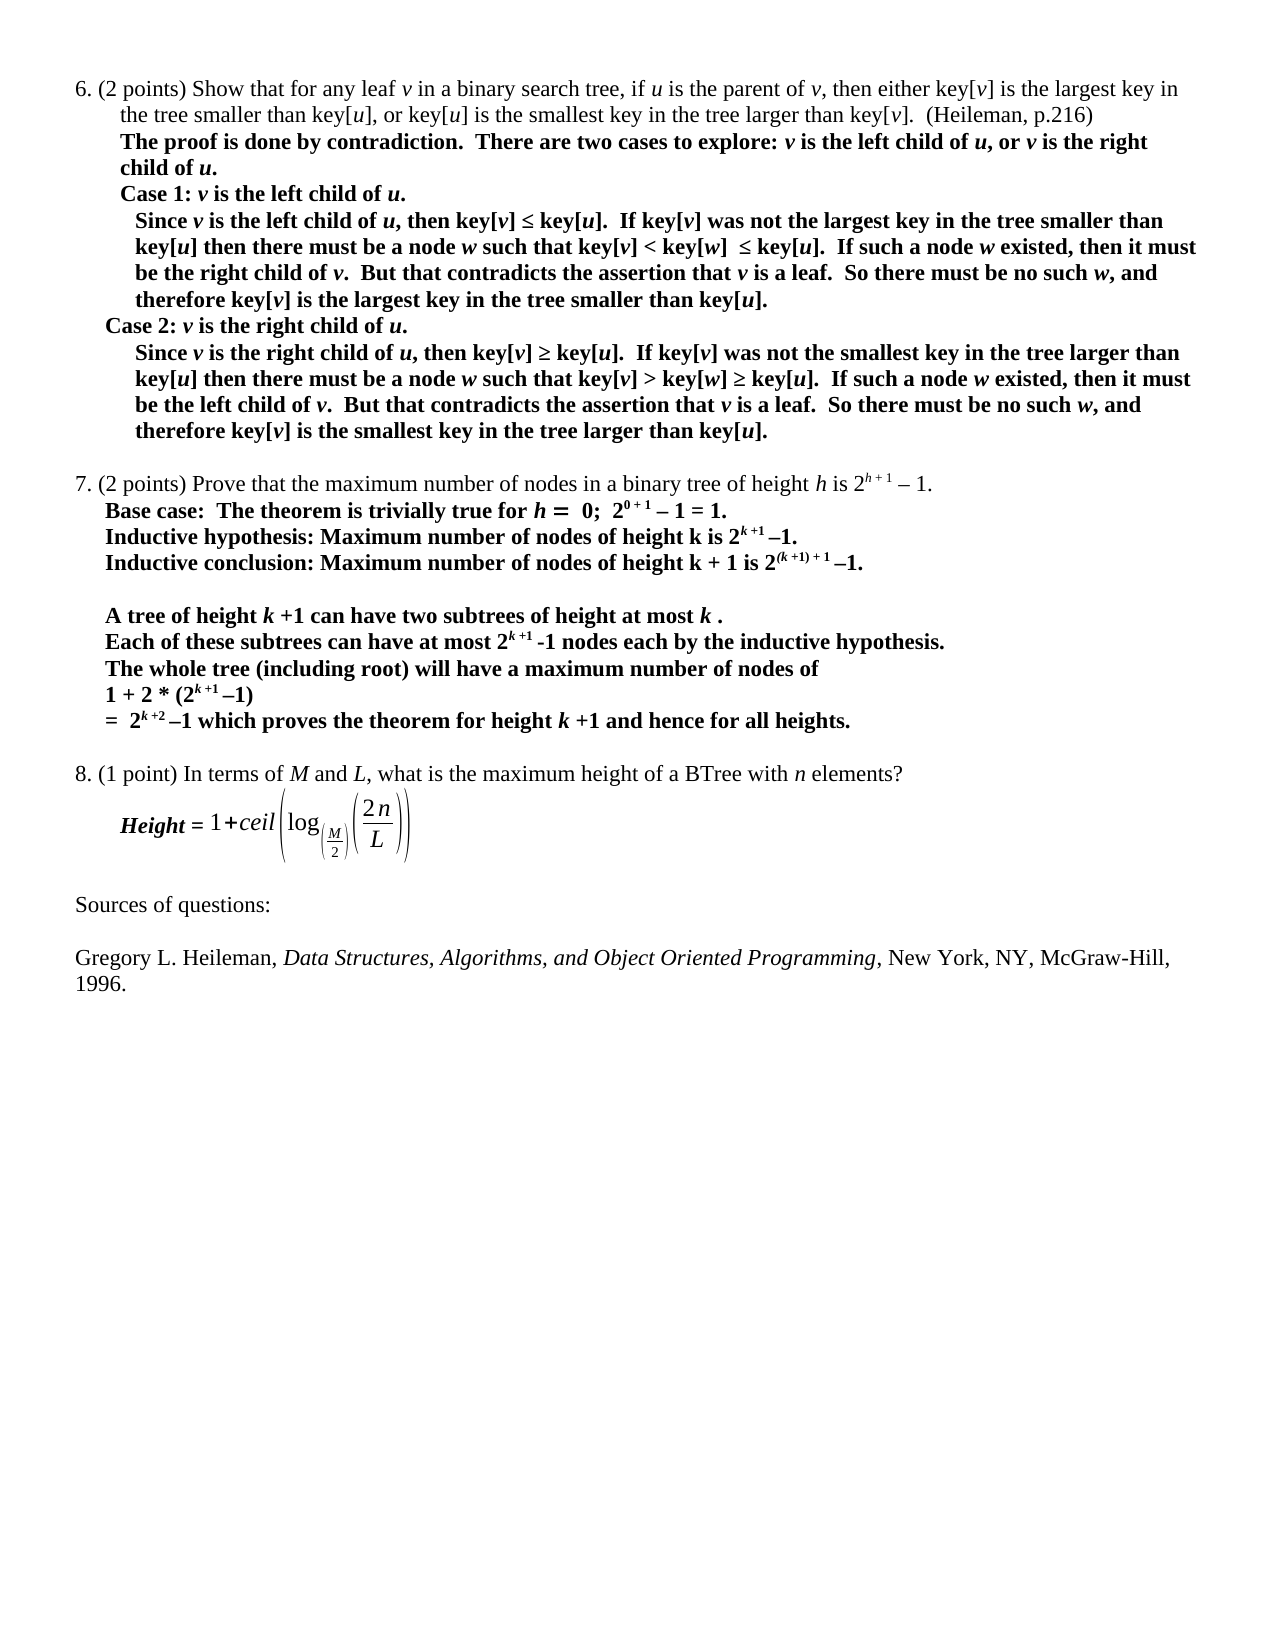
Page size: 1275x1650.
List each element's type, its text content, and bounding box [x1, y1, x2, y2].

list (2 points) Prove that the maximum number of nodes in a binary tree of height h is 2h + 1 – 1. [75, 470, 1200, 497]
text Inductive hypothesis: Maximum number of nodes of height k is 2k +1 –1. [105, 523, 1200, 549]
list (1 point) In terms of M and L, what is the maximum height of a BTree with n elements? [75, 760, 1200, 787]
list Since v is the right child of u, then key[v] ≥ key[u]. If key[v] was not the smallest key in the tree larger than key[u] then there must be a node w such that key[v] > key[w] ≥ key[u]. If such a node w existed, then it must be the left child of v. But that contradicts the assertion that v is a leaf. So there must be no such w, and therefore key[v] is the smallest key in the tree larger than key[u]. [135, 338, 1200, 444]
text Inductive conclusion: Maximum number of nodes of height k + 1 is 2(k +1) + 1 –1. [105, 549, 1200, 576]
list The proof is done by contradiction. There are two cases to explore: v is the left child of u, or v is the right child of u. [120, 128, 1200, 180]
list Since v is the left child of u, then key[v] ≤ key[u]. If key[v] was not the largest key in the tree smaller than key[u] then there must be a node w such that key[v] < key[w] ≤ key[u]. If such a node w existed, then it must be the right child of v. But that contradicts the assertion that v is a leaf. So there must be no such w, and therefore key[v] is the largest key in the tree smaller than key[u]. [135, 207, 1200, 312]
text Base case: The theorem is trivially true for h 0; 20 + 1 – 1 = 1. [105, 497, 1200, 523]
text 1 + 2 * (2k +1 –1) [105, 681, 1200, 707]
list Height = [120, 787, 1200, 865]
list (2 points) Show that for any leaf v in a binary search tree, if u is the parent of v, then either key[v] is the largest key in the tree smaller than key[u], or key[u] is the smallest key in the tree larger than key[v]. (Heileman, p.216) [75, 75, 1200, 128]
text Case 2: v is the right child of u. [75, 312, 1200, 338]
list Sources of questions: [75, 891, 1200, 918]
text = 2k +2 –1 which proves the theorem for height k +1 and hence for all heights. [105, 707, 1200, 734]
text The whole tree (including root) will have a maximum number of nodes of [105, 655, 1200, 681]
text Case 1: v is the left child of u. [90, 180, 1200, 207]
text Gregory L. Heileman, Data Structures, Algorithms, and Object Oriented Programming, New York, NY, McGraw-Hill, 1996. [75, 944, 1200, 997]
text A tree of height k +1 can have two subtrees of height at most k . [105, 602, 1200, 628]
text Each of these subtrees can have at most 2k +1 -1 nodes each by the inductive hypothesis. [105, 628, 1200, 655]
